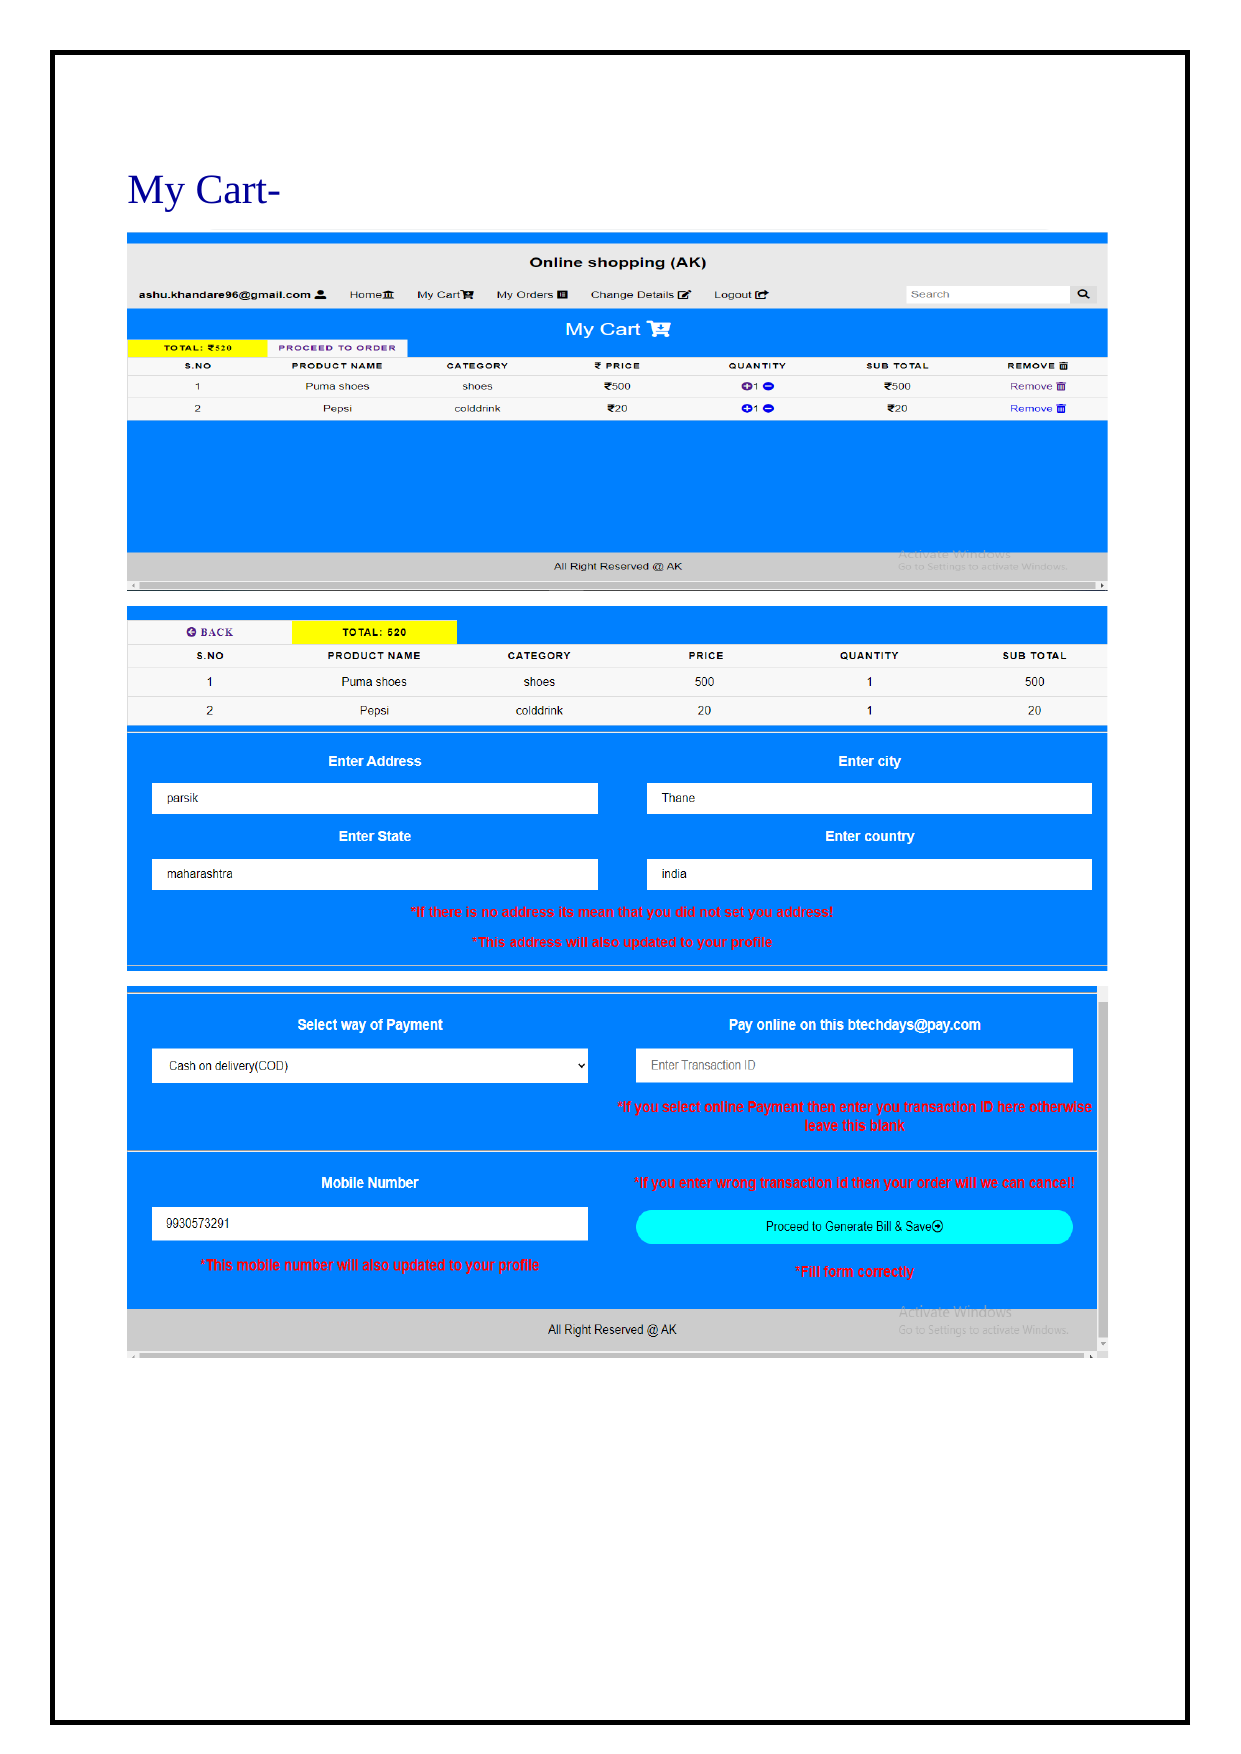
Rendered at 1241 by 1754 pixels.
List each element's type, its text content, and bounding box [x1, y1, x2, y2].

text My Cart- [127, 164, 1107, 212]
picture [127, 986, 1109, 1358]
picture [127, 229, 1108, 591]
picture [127, 606, 1108, 971]
